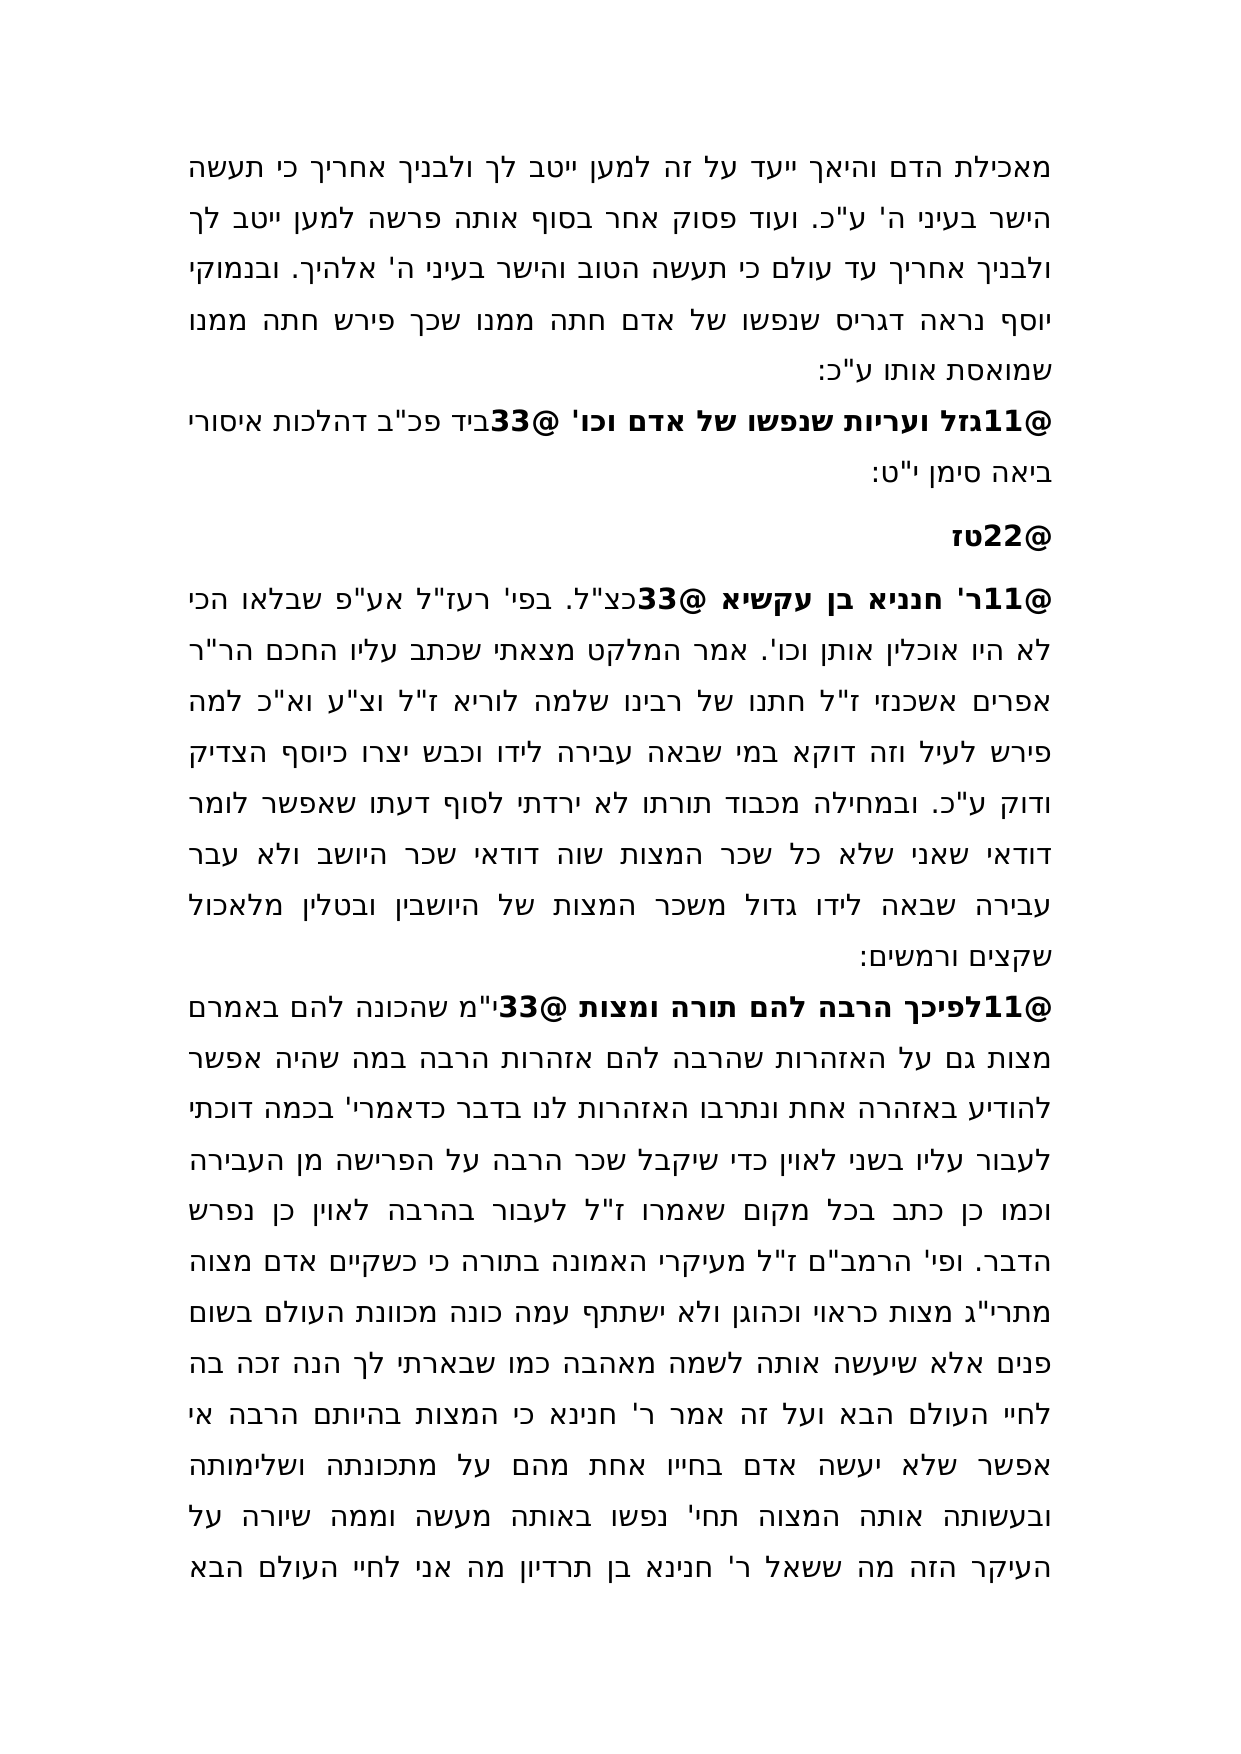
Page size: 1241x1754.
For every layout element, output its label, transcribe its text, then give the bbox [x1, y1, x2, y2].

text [187, 990, 1053, 1584]
subtitle @22טז [187, 519, 1053, 553]
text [187, 150, 1053, 388]
text @11ר' חנניא בן עקשיא @33כצ"ל. בפי' רעז"ל אע"פ שבלאו הכי לא היו אוכלין אותן וכו'. אמר המלקט מצאתי שכתב עליו החכם הר"ר אפרים אשכנזי ז"ל חתנו של רבינו שלמה לוריא ז"ל וצ"ע וא"כ למה פירש לעיל וזה דוקא במי שבאה עבירה לידו וכבש יצרו כיוסף הצדיק ודוק ע"כ. ובמחילה מכבוד תורתו לא ירדתי לסוף דעתו שאפשר לומר דודאי שאני שלא כל שכר המצות שוה דודאי שכר היושב ולא עבר עבירה שבאה לידו גדול משכר המצות של היושבין ובטלין מלאכול שקצים ורמשים: [187, 582, 1053, 973]
text @11גזל ועריות שנפשו של אדם וכו' @33ביד פכ"ב דהלכות איסורי ביאה סימן י"ט: [187, 405, 1053, 489]
